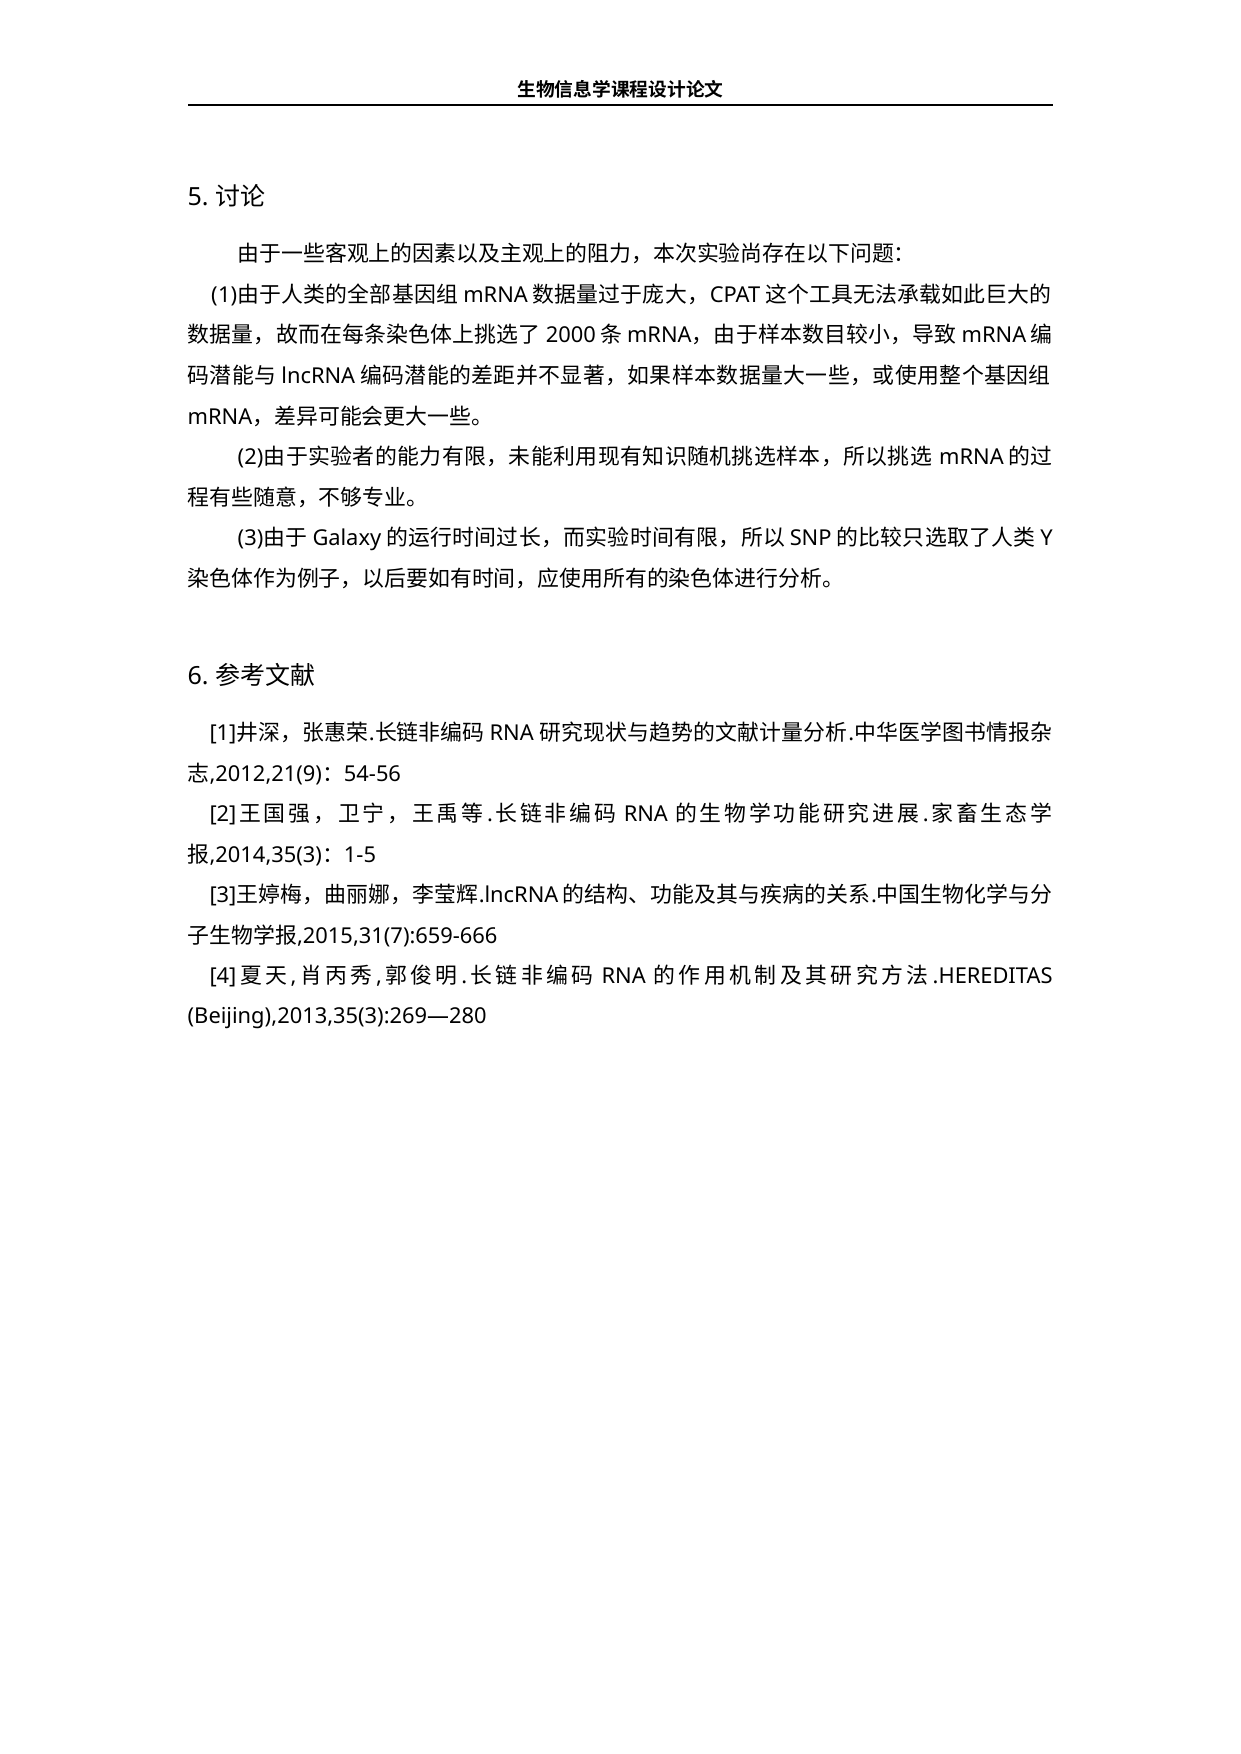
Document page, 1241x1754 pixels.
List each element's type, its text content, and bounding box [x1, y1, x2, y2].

text [1]井深，张惠荣.长链非编码RNA 研究现状与趋势的文献计量分析.中华医学图书情报杂志,2012,21(9)：54-56 [187, 715, 1053, 788]
text (3)由于Galaxy的运行时间过长，而实验时间有限，所以SNP的比较只选取了人类Y染色体作为例子，以后要如有时间，应使用所有的染色体进行分析。 [187, 520, 1053, 593]
text [4]夏天,肖丙秀,郭俊明.长链非编码RNA的作用机制及其研究方法.HEREDITAS (Beijing),2013,35(3):269―280 [187, 958, 1053, 1031]
text (1)由于人类的全部基因组mRNA数据量过于庞大，CPAT这个工具无法承载如此巨大的数据量，故而在每条染色体上挑选了2000条mRNA，由于样本数目较小，导致mRNA编码潜能与lncRNA编码潜能的差距并不显著，如果样本数据量大一些，或使用整个基因组mRNA，差异可能会更大一些。 [187, 276, 1053, 431]
text [2]王国强，卫宁，王禹等.长链非编码RNA的生物学功能研究进展.家畜生态学报,2014,35(3)：1-5 [187, 796, 1053, 869]
text 6. 参考文献 [187, 641, 1053, 706]
text (2)由于实验者的能力有限，未能利用现有知识随机挑选样本，所以挑选mRNA的过程有些随意，不够专业。 [187, 439, 1053, 512]
text [3]王婷梅，曲丽娜，李莹辉.lncRNA的结构、功能及其与疾病的关系.中国生物化学与分子生物学报,2015,31(7):659-666 [187, 877, 1053, 950]
text 由于一些客观上的因素以及主观上的阻力，本次实验尚存在以下问题： [187, 236, 1053, 268]
text 5. 讨论 [187, 162, 1053, 227]
